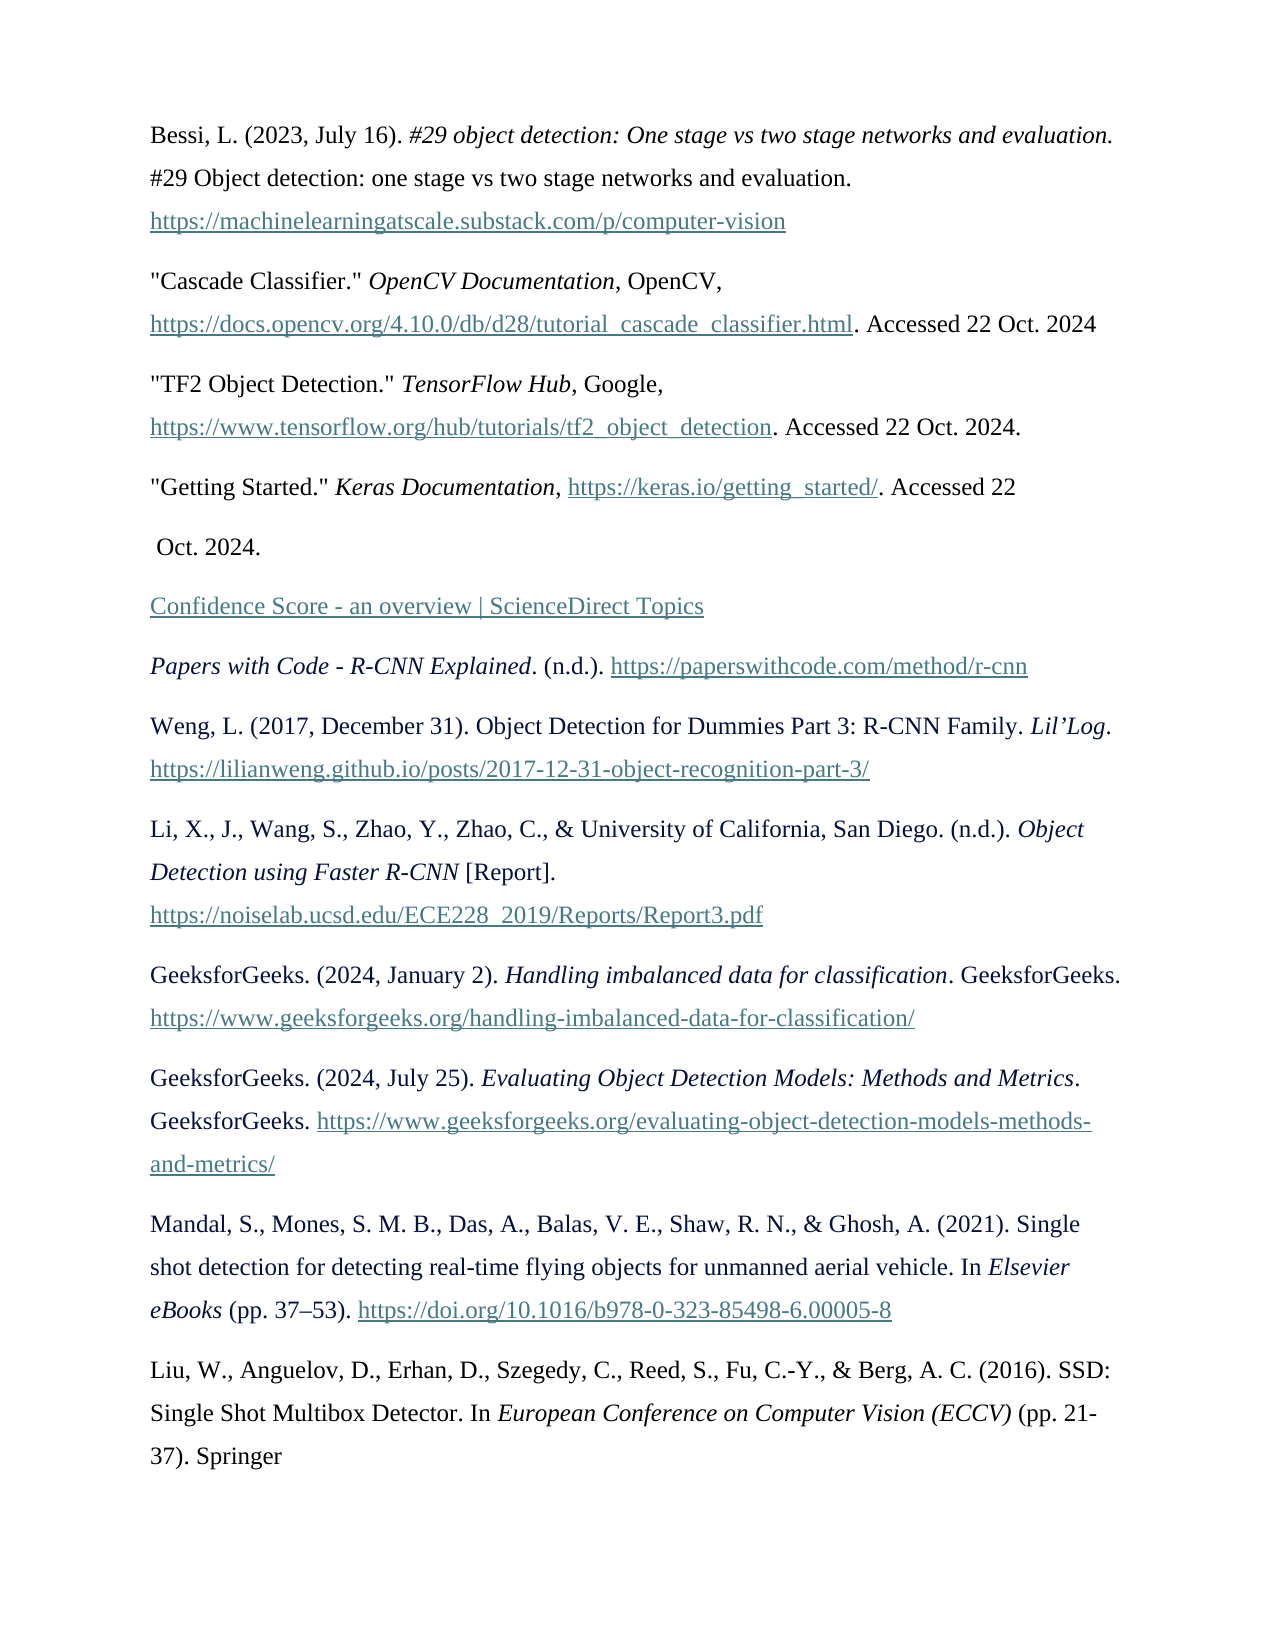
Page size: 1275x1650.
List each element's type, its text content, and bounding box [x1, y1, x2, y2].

text Confidence Score - an overview | ScienceDirect Topics [150, 591, 1125, 620]
text "TF2 Object Detection." TensorFlow Hub, Google, https://www.tensorflow.org/hub/tutorials/tf2_object_detection. Accessed 22 Oct. 2024. [150, 369, 1125, 441]
text Papers with Code - R-CNN Explained. (n.d.). https://paperswithcode.com/method/r-cnn [150, 651, 1125, 680]
text Mandal, S., Mones, S. M. B., Das, A., Balas, V. E., Shaw, R. N., & Ghosh, A. (2021). Single shot detection for detecting real-time flying objects for unmanned aerial vehicle. In Elsevier eBooks (pp. 37–53). https://doi.org/10.1016/b978-0-323-85498-6.00005-8 [150, 1209, 1125, 1324]
text Li, X., J., Wang, S., Zhao, Y., Zhao, C., & University of California, San Diego. (n.d.). Object Detection using Faster R-CNN [Report]. https://noiselab.ucsd.edu/ECE228_2019/Reports/Report3.pdf [150, 814, 1125, 929]
text GeeksforGeeks. (2024, July 25). Evaluating Object Detection Models: Methods and Metrics. GeeksforGeeks. https://www.geeksforgeeks.org/evaluating-object-detection-models-methods-and-metrics/ [150, 1063, 1125, 1178]
text Weng, L. (2017, December 31). Object Detection for Dummies Part 3: R-CNN Family. Lil’Log. https://lilianweng.github.io/posts/2017-12-31-object-recognition-part-3/ [150, 711, 1125, 783]
text Oct. 2024. [150, 532, 1125, 560]
text Liu, W., Anguelov, D., Erhan, D., Szegedy, C., Reed, S., Fu, C.-Y., & Berg, A. C. (2016). SSD: Single Shot Multibox Detector. In European Conference on Computer Vision (ECCV) (pp. 21-37). Springer [150, 1355, 1125, 1470]
text "Cascade Classifier." OpenCV Documentation, OpenCV, https://docs.opencv.org/4.10.0/db/d28/tutorial_cascade_classifier.html. Accessed 22 Oct. 2024 [150, 266, 1125, 338]
text "Getting Started." Keras Documentation, https://keras.io/getting_started/. Accessed 22 [150, 472, 1125, 501]
text GeeksforGeeks. (2024, January 2). Handling imbalanced data for classification. GeeksforGeeks. https://www.geeksforgeeks.org/handling-imbalanced-data-for-classification/ [150, 960, 1125, 1032]
text Bessi, L. (2023, July 16). #29 object detection: One stage vs two stage networks and evaluation. #29 Object detection: one stage vs two stage networks and evaluation. https://machinelearningatscale.substack.com/p/computer-vision [150, 120, 1125, 235]
